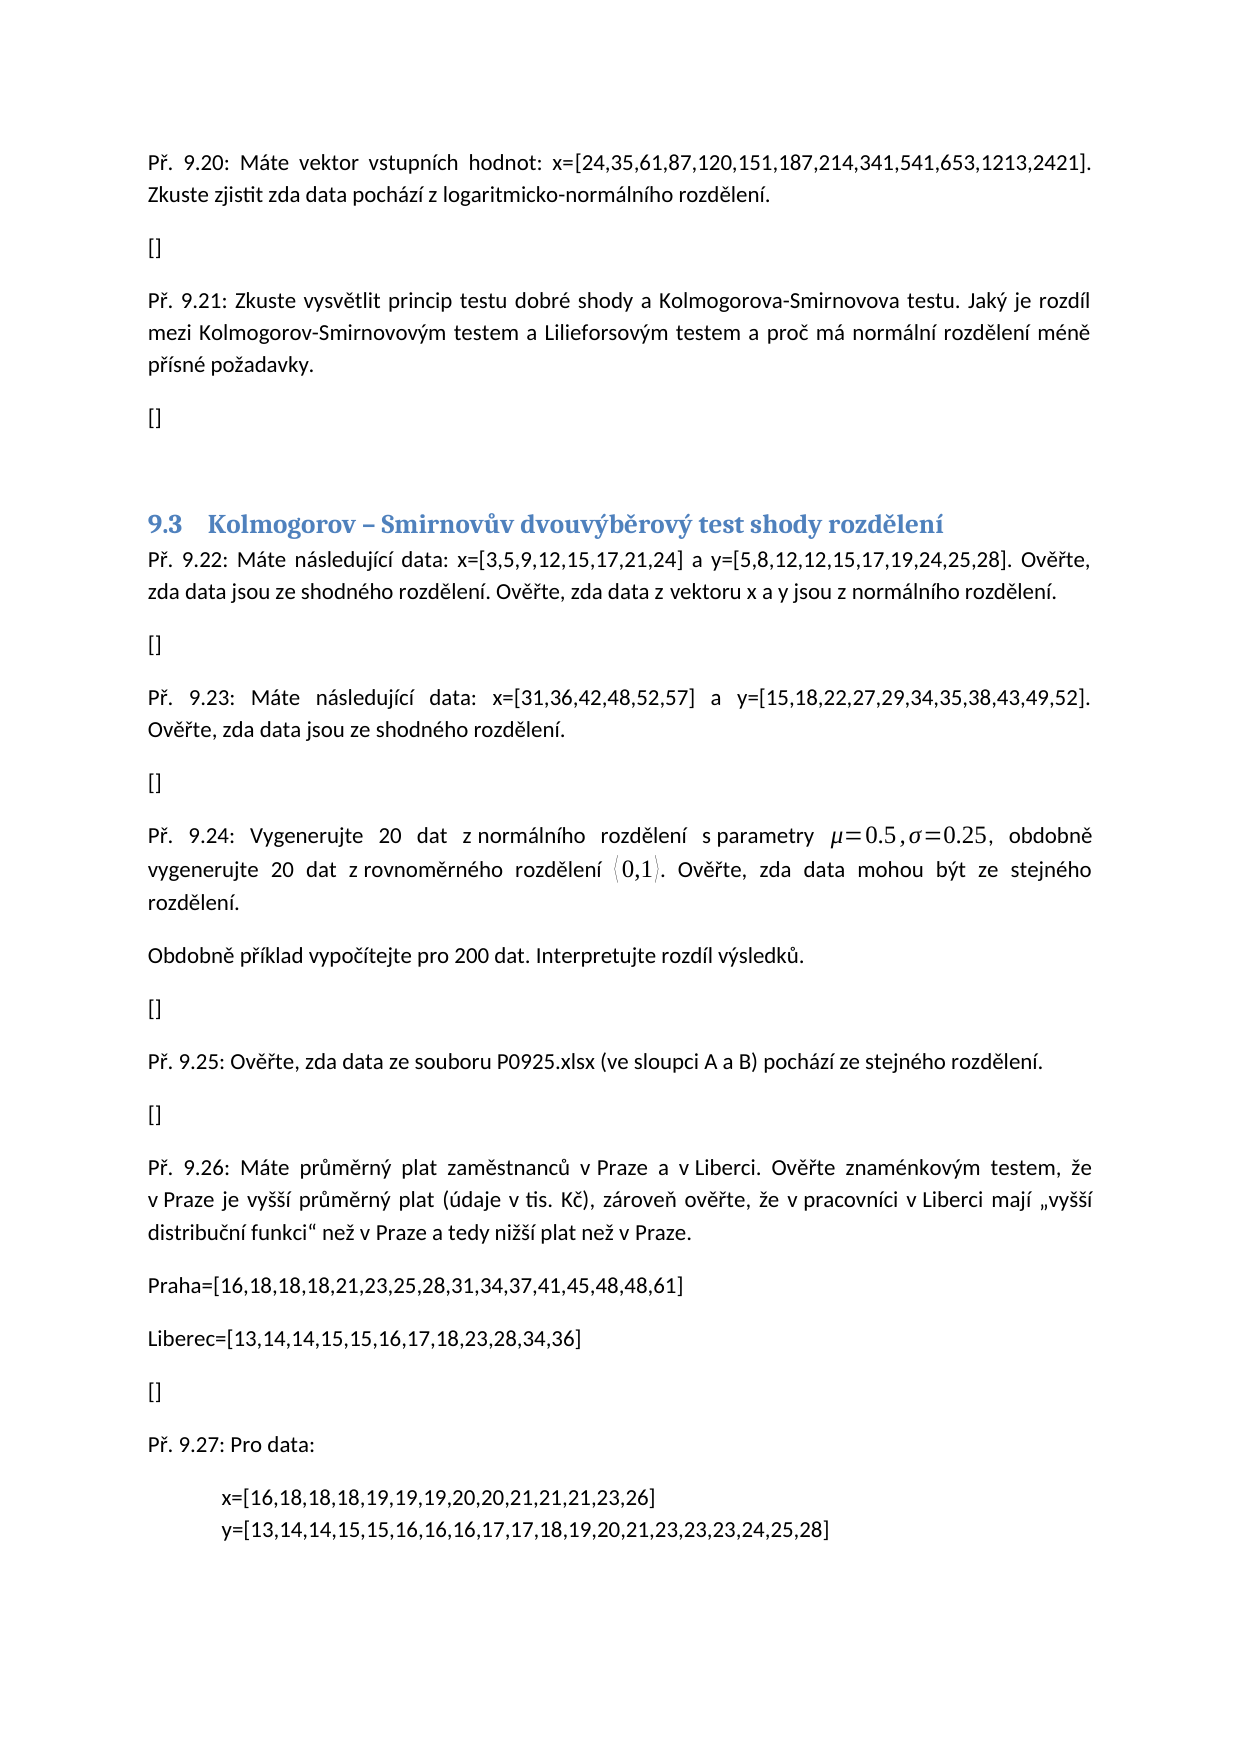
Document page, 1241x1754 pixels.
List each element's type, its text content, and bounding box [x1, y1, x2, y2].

text Př. 9.22: Máte následující data: x=[3,5,9,12,15,17,21,24] a y=[5,8,12,12,15,17,19,24,25,28]. Ověřte, zda data jsou ze shodného rozdělení. Ověřte, zda data z vektoru x a y jsou z normálního rozdělení. [148, 545, 1093, 605]
text Př. 9.25: Ověřte, zda data ze souboru P0925.xlsx (ve sloupci A a B) pochází ze stejného rozdělení. [148, 1047, 1093, 1075]
text Liberec=[13,14,14,15,15,16,17,18,23,28,34,36] [148, 1324, 1093, 1352]
text [] [148, 1377, 1093, 1405]
text [] [148, 630, 1093, 658]
text Př. 9.24: Vygenerujte 20 dat z normálního rozdělení s parametry , obdobně vygenerujte 20 dat z rovnoměrného rozdělení . Ověřte, zda data mohou být ze stejného rozdělení. [148, 821, 1093, 916]
text x=[16,18,18,18,19,19,19,20,20,21,21,21,23,26] y=[13,14,14,15,15,16,16,16,17,17,18,19,20,21,23,23,23,24,25,28] [221, 1483, 1093, 1543]
text [] [148, 403, 1093, 431]
subtitle Kolmogorov – Smirnovův dvouvýběrový test shody rozdělení [148, 509, 1093, 540]
text [] [148, 233, 1093, 261]
text Př. 9.21: Zkuste vysvětlit princip testu dobré shody a Kolmogorova-Smirnovova testu. Jaký je rozdíl mezi Kolmogorov-Smirnovovým testem a Lilieforsovým testem a proč má normální rozdělení méně přísné požadavky. [148, 286, 1093, 378]
text Př. 9.27: Pro data: [148, 1430, 1093, 1458]
text Př. 9.26: Máte průměrný plat zaměstnanců v Praze a v Liberci. Ověřte znaménkovým testem, že v Praze je vyšší průměrný plat (údaje v tis. Kč), zároveň ověřte, že v pracovníci v Liberci mají „vyšší distribuční funkci“ než v Praze a tedy nižší plat než v Praze. [148, 1153, 1093, 1246]
text [] [148, 1100, 1093, 1128]
text [] [148, 994, 1093, 1022]
text [] [148, 768, 1093, 796]
text Př. 9.20: Máte vektor vstupních hodnot: x=[24,35,61,87,120,151,187,214,341,541,653,1213,2421]. Zkuste zjistit zda data pochází z logaritmicko-normálního rozdělení. [148, 148, 1093, 208]
text Obdobně příklad vypočítejte pro 200 dat. Interpretujte rozdíl výsledků. [148, 941, 1093, 969]
text Praha=[16,18,18,18,21,23,25,28,31,34,37,41,45,48,48,61] [148, 1271, 1093, 1299]
text Př. 9.23: Máte následující data: x=[31,36,42,48,52,57] a y=[15,18,22,27,29,34,35,38,43,49,52]. Ověřte, zda data jsou ze shodného rozdělení. [148, 683, 1093, 743]
